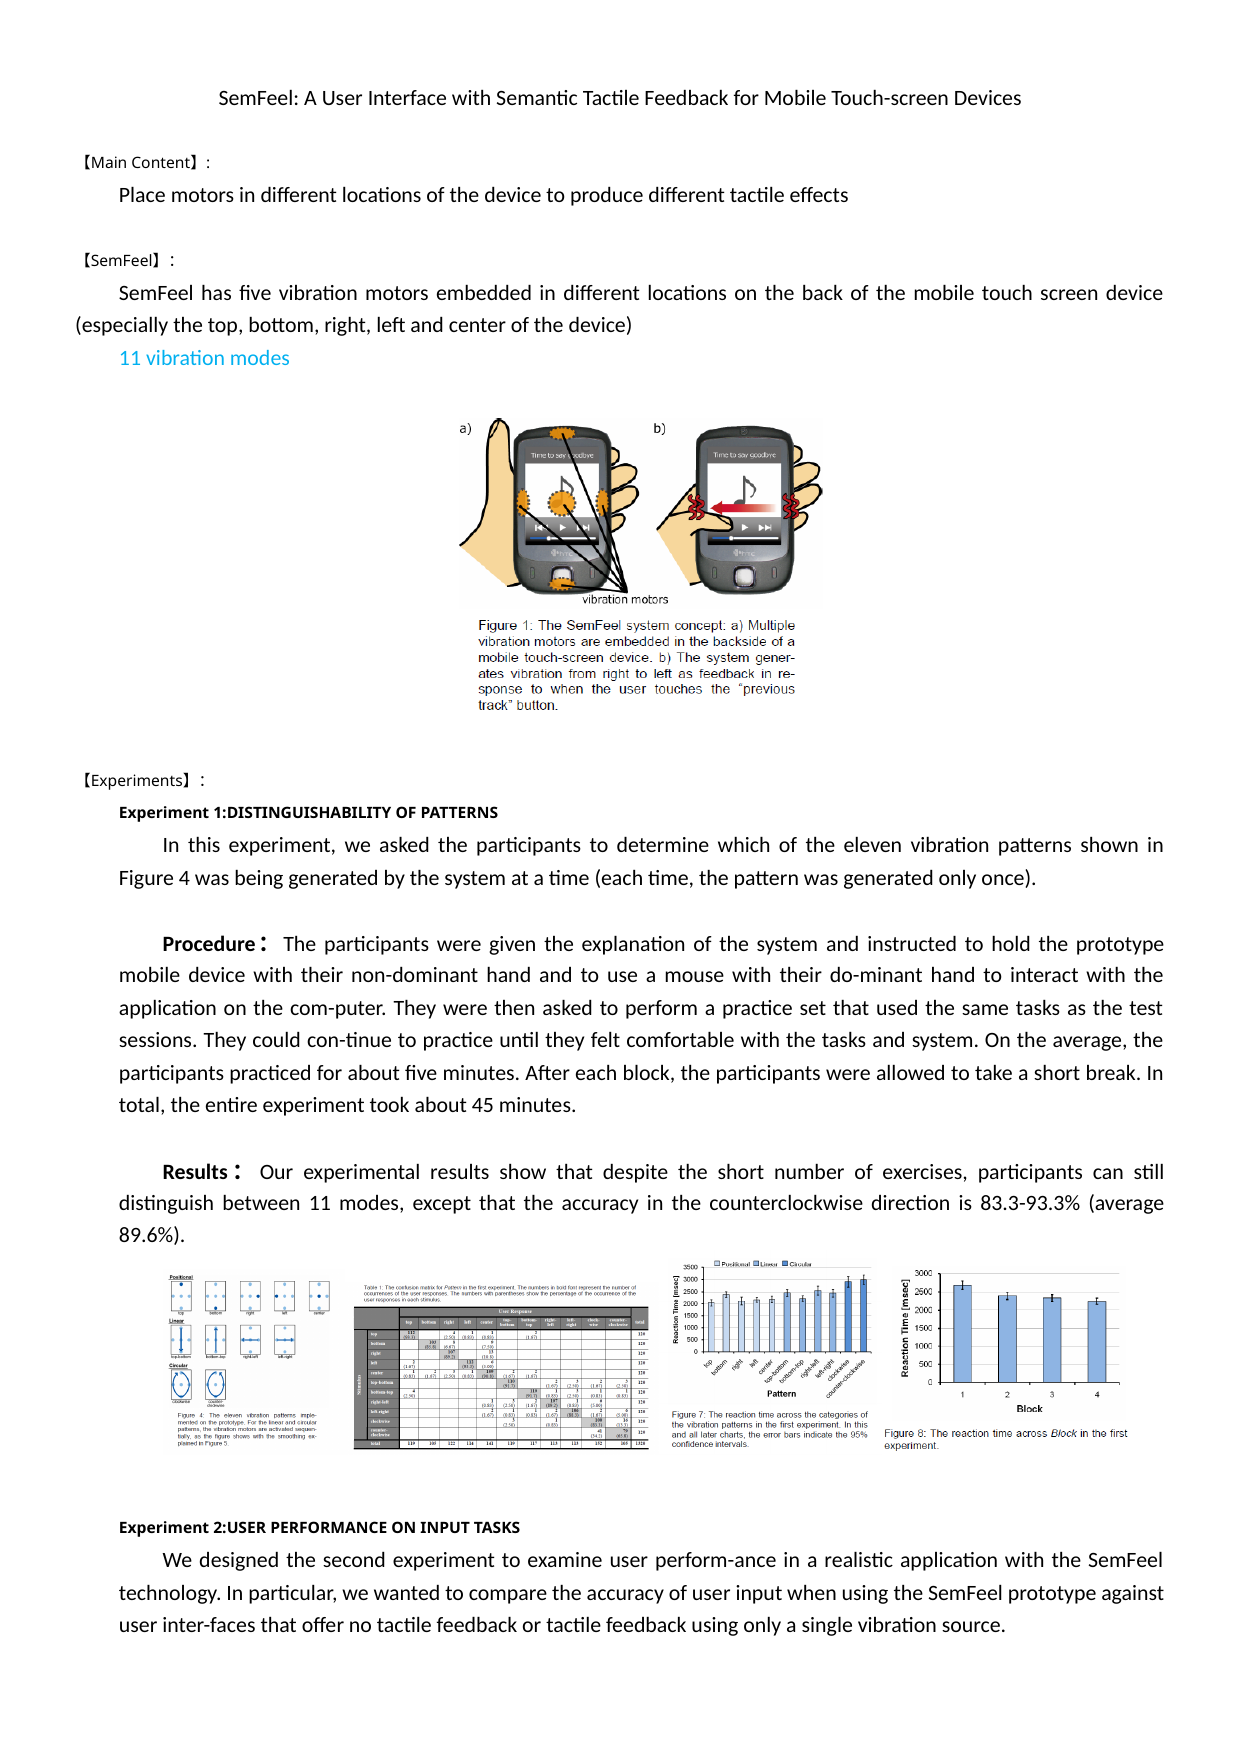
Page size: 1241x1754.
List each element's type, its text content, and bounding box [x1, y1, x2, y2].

picture [453, 405, 831, 727]
list In this experiment, we asked the participants to determine which of the eleven vibration patterns shown in Figure 4 was being generated by the system at a time (each time, the pattern was generated only once). [119, 828, 1165, 893]
text 【Experiments】： [75, 763, 1165, 796]
list Results：Our experimental results show that despite the short number of exercises, participants can still distinguish between 11 modes, except that the accuracy in the counterclockwise direction is 83.3-93.3% (average 89.6%). [119, 1153, 1165, 1251]
list Procedure：The participants were given the explanation of the system and instructed to hold the prototype mobile device with their non-dominant hand and to use a mouse with their do-minant hand to interact with the application on the com-puter. They were then asked to perform a practice set that used the same tasks as the test sessions. They could con-tinue to practice until they felt comfortable with the tasks and system. On the average, the participants practiced for about five minutes. After each block, the participants were allowed to take a short break. In total, the entire experiment took about 45 minutes. [119, 926, 1165, 1121]
list SemFeel has five vibration motors embedded in different locations on the back of the mobile touch screen device (especially the top, bottom, right, left and center of the device) [75, 276, 1165, 341]
list 11 vibration modes [75, 341, 1165, 373]
picture [162, 1250, 1137, 1455]
text 【SemFeel】： [75, 243, 1165, 276]
list Experiment 1:DISTINGUISHABILITY OF PATTERNS [75, 796, 1165, 828]
list Experiment 2:USER PERFORMANCE ON INPUT TASKS [75, 1511, 1165, 1543]
list Place motors in different locations of the device to produce different tactile effects [75, 178, 1165, 211]
list SemFeel: A User Interface with Semantic Tactile Feedback for Mobile Touch-screen Devices [75, 81, 1165, 113]
text 【Main Content】: [75, 146, 1165, 178]
list We designed the second experiment to examine user perform-ance in a realistic application with the SemFeel technology. In particular, we wanted to compare the accuracy of user input when using the SemFeel prototype against user inter-faces that offer no tactile feedback or tactile feedback using only a single vibration source. [119, 1543, 1165, 1641]
